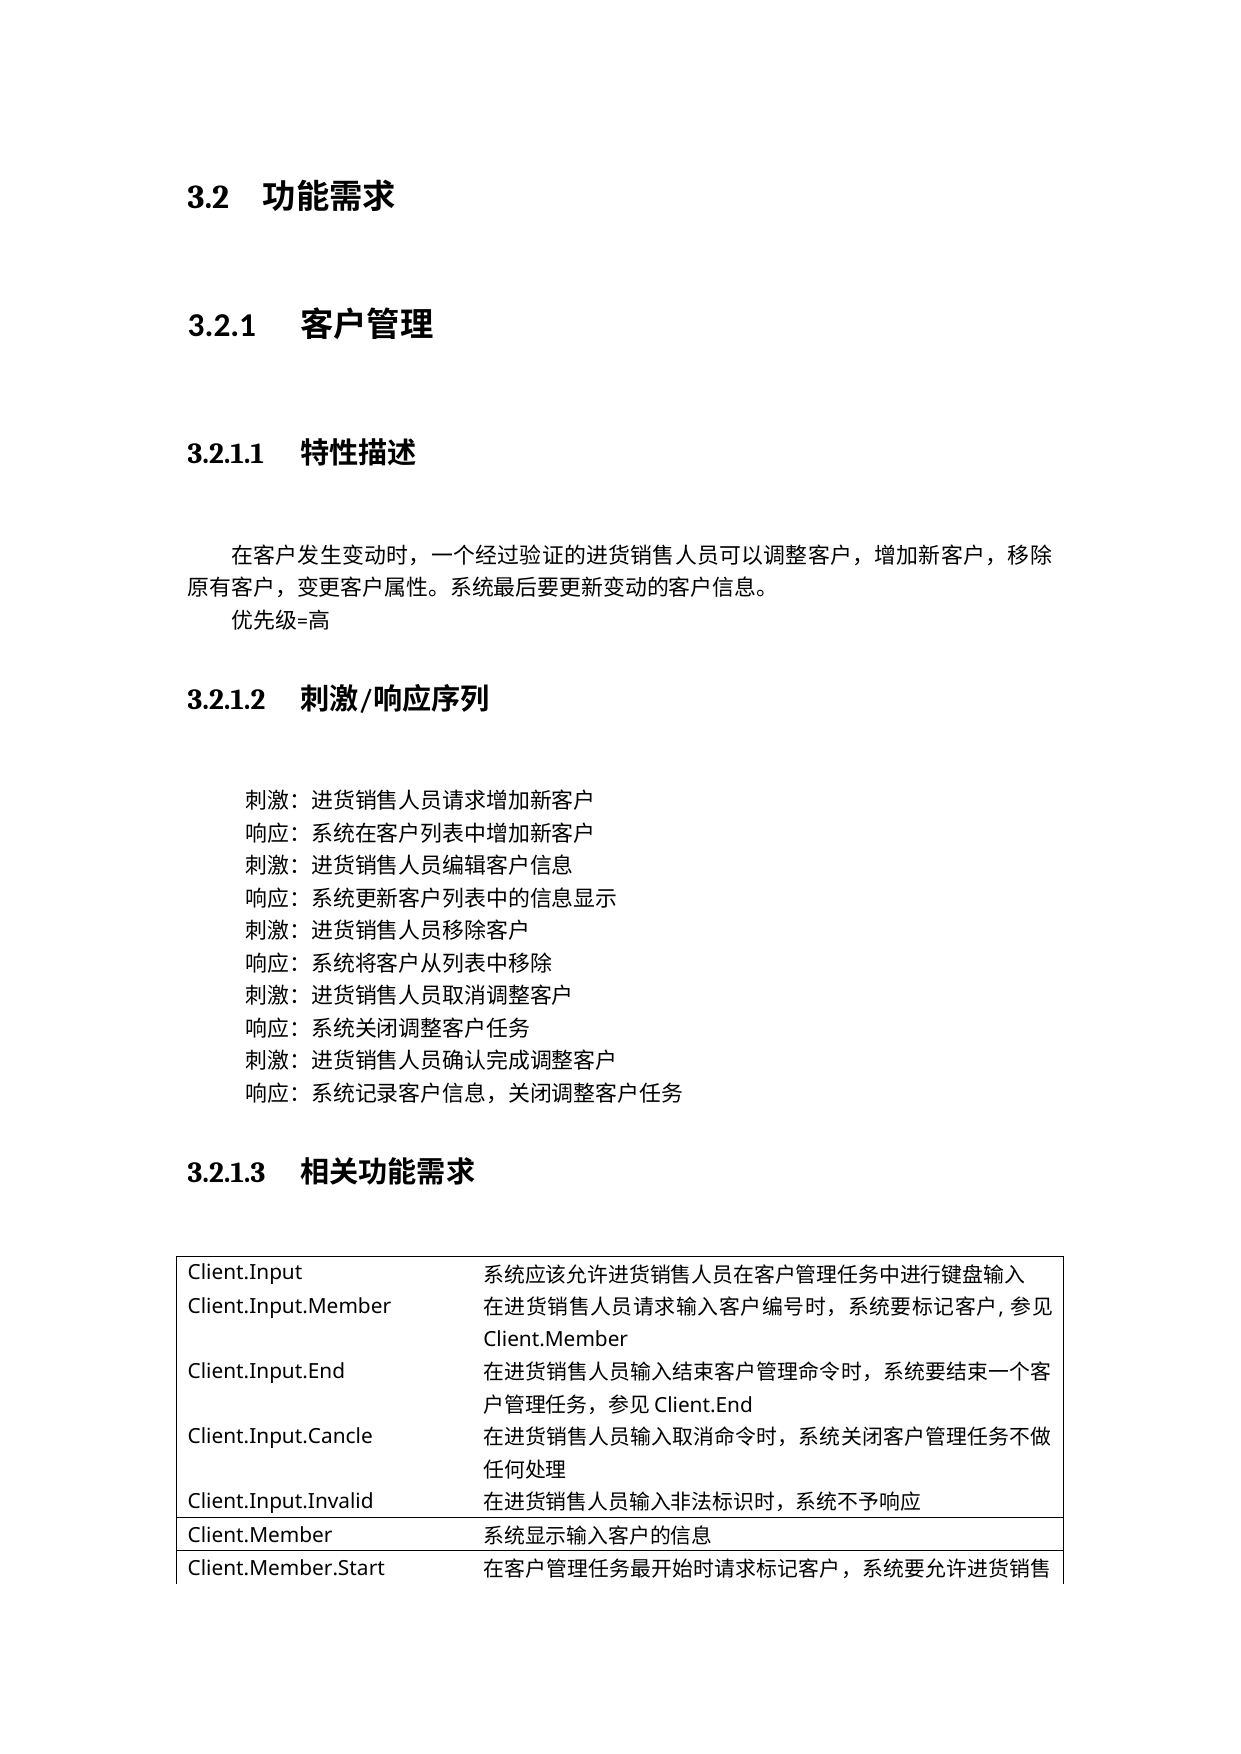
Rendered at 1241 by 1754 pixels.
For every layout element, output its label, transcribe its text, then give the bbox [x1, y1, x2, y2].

table_header Client.Input [177, 1257, 472, 1289]
subtitle 刺激/响应序列 [187, 664, 1053, 729]
table_cell Client.Member [177, 1518, 472, 1550]
list 刺激：进货销售人员编辑客户信息 [245, 848, 1053, 880]
table_cell 在进货销售人员请求输入客户编号时，系统要标记客户, 参见Client.Member [472, 1289, 1063, 1354]
text 优先级=高 [187, 602, 1053, 635]
text 在客户发生变动时，一个经过验证的进货销售人员可以调整客户，增加新客户，移除原有客户，变更客户属性。系统最后要更新变动的客户信息。 [187, 537, 1053, 602]
table_cell Client.Input.Invalid [177, 1484, 472, 1517]
table_cell 在进货销售人员输入非法标识时，系统不予响应 [472, 1484, 1063, 1517]
table_cell Client.Input.Member [177, 1289, 472, 1354]
subtitle 特性描述 [187, 418, 1053, 483]
table_cell 系统显示输入客户的信息 [472, 1518, 1063, 1550]
list 响应：系统关闭调整客户任务 [245, 1010, 1053, 1043]
list 刺激：进货销售人员取消调整客户 [245, 978, 1053, 1010]
table_cell 在进货销售人员输入取消命令时，系统关闭客户管理任务不做任何处理 [472, 1419, 1063, 1484]
list 响应：系统将客户从列表中移除 [245, 945, 1053, 978]
table_cell Client.Input.Cancle [177, 1419, 472, 1484]
list 刺激：进货销售人员确认完成调整客户 [245, 1043, 1053, 1075]
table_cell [472, 1551, 1063, 1584]
list 响应：系统在客户列表中增加新客户 [245, 815, 1053, 848]
subtitle 相关功能需求 [187, 1137, 1053, 1202]
table_cell 在进货销售人员输入结束客户管理命令时，系统要结束一个客户管理任务，参见Client.End [472, 1354, 1063, 1419]
list 响应：系统记录客户信息，关闭调整客户任务 [245, 1075, 1053, 1108]
subtitle 功能需求 [187, 162, 1053, 227]
list 响应：系统更新客户列表中的信息显示 [245, 880, 1053, 913]
table_cell Client.Member.Start [177, 1551, 472, 1584]
table_header 系统应该允许进货销售人员在客户管理任务中进行键盘输入 [472, 1257, 1063, 1289]
subtitle 客户管理 [187, 289, 1053, 354]
list 刺激：进货销售人员请求增加新客户 [245, 783, 1053, 815]
list 刺激：进货销售人员移除客户 [245, 913, 1053, 945]
table_cell Client.Input.End [177, 1354, 472, 1419]
